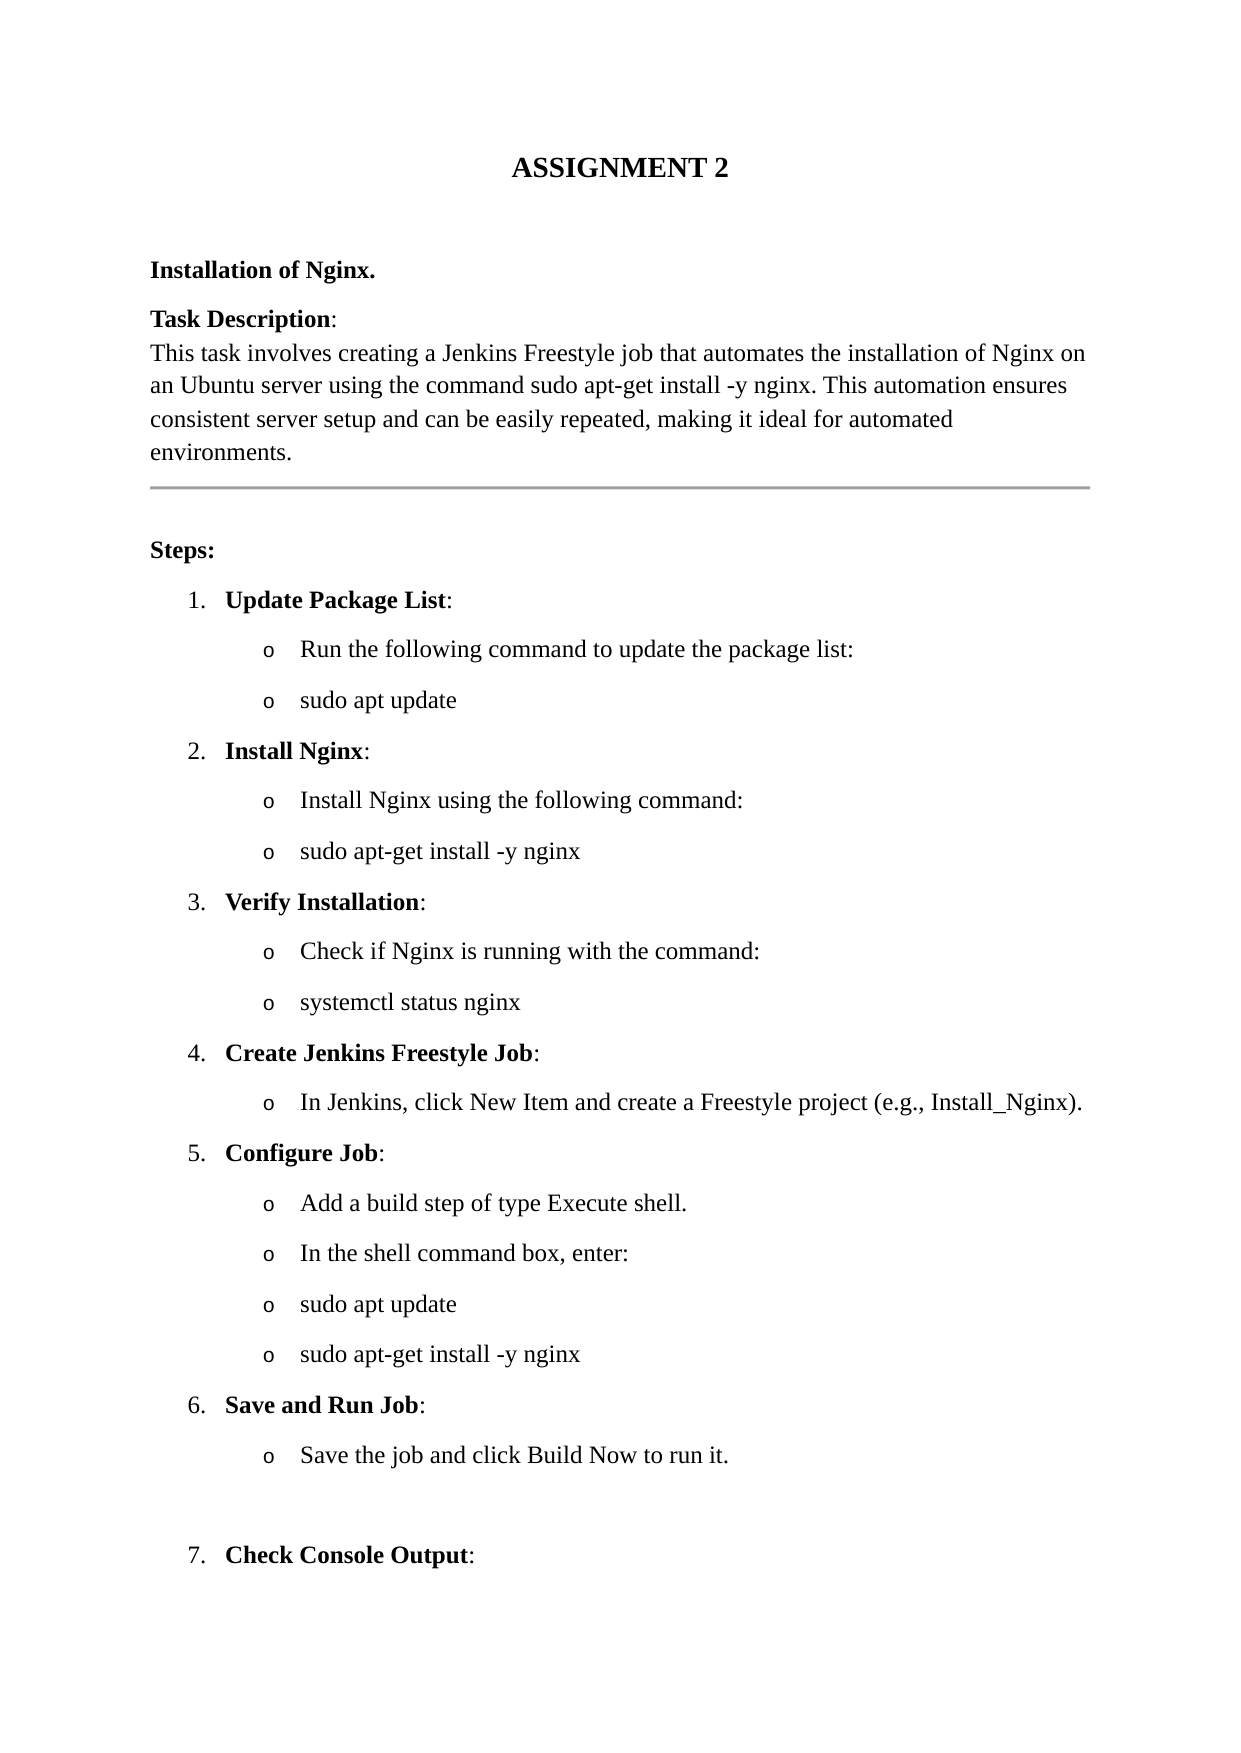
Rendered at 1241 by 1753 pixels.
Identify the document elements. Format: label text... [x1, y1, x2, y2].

list Update Package List: [187, 585, 1090, 614]
text ASSIGNMENT 2 [150, 150, 1090, 183]
list Create Jenkins Freestyle Job: [187, 1038, 1090, 1066]
list Configure Job: [187, 1138, 1090, 1167]
text Installation of Nginx. [150, 255, 1090, 284]
list sudo apt-get install -y nginx [262, 836, 1090, 866]
list systemctl status nginx [262, 987, 1090, 1017]
list sudo apt update [262, 685, 1090, 715]
list sudo apt-get install -y nginx [262, 1339, 1090, 1369]
list Install Nginx using the following command: [262, 786, 1090, 815]
list Install Nginx: [187, 736, 1090, 764]
text Task Description: This task involves creating a Jenkins Freestyle job that automates the installation of Nginx on an Ubuntu server using the command sudo apt-get install -y nginx. This automation ensures consistent server setup and can be easily repeated, making it ideal for automated environments. [150, 304, 1090, 465]
list Run the following command to update the package list: [262, 634, 1090, 664]
list Save and Run Job: [187, 1390, 1090, 1419]
list Check if Nginx is running with the command: [262, 936, 1090, 966]
list Check Console Output: [187, 1540, 1090, 1569]
list In the shell command box, enter: [262, 1238, 1090, 1268]
list Add a build step of type Execute shell. [262, 1188, 1090, 1217]
list Verify Installation: [187, 887, 1090, 916]
list Save the job and click Build Now to run it. [262, 1440, 1090, 1469]
list sudo apt update [262, 1289, 1090, 1318]
text Steps: [150, 535, 1090, 564]
list In Jenkins, click New Item and create a Freestyle project (e.g., Install_Nginx). [262, 1087, 1090, 1117]
